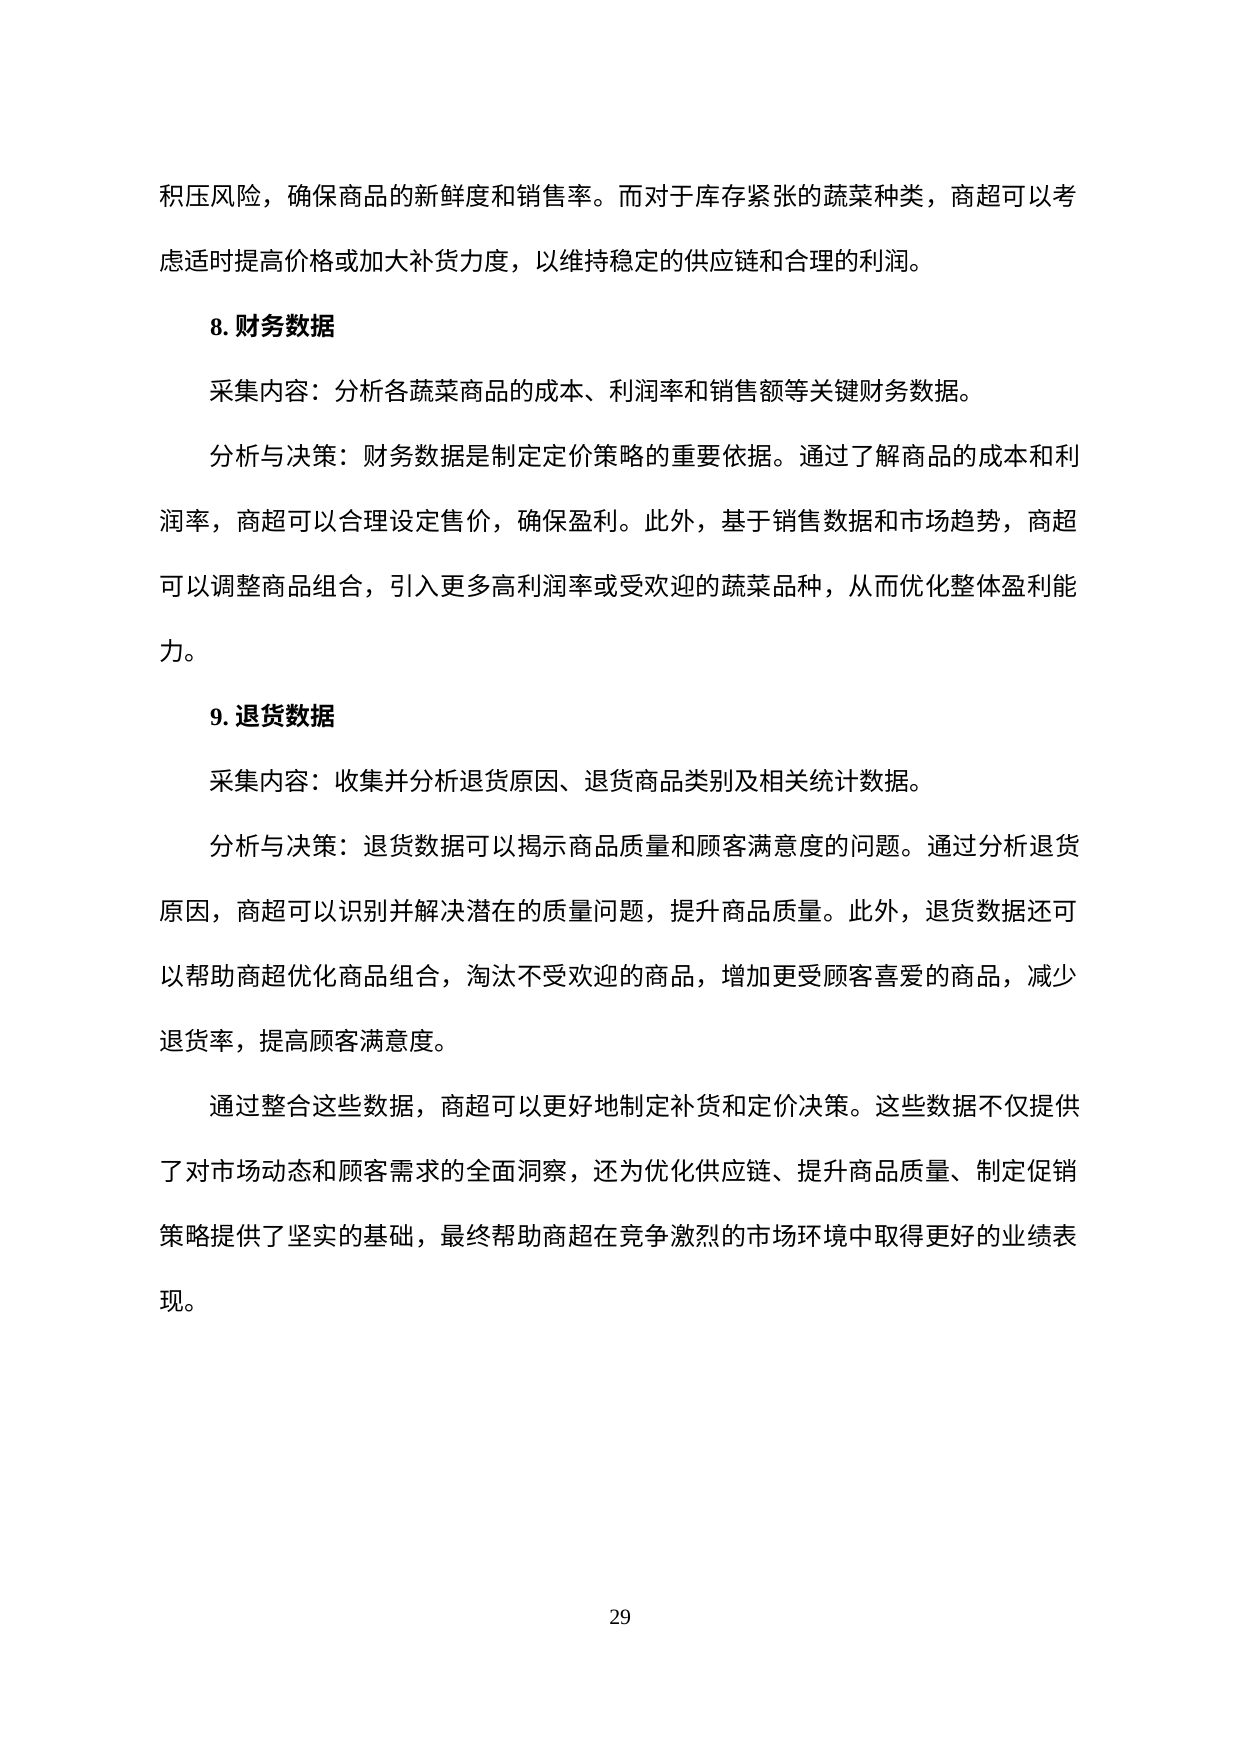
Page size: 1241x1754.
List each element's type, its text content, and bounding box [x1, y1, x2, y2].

text 分析与决策：退货数据可以揭示商品质量和顾客满意度的问题。通过分析退货原因，商超可以识别并解决潜在的质量问题，提升商品质量。此外，退货数据还可以帮助商超优化商品组合，淘汰不受欢迎的商品，增加更受顾客喜爱的商品，减少退货率，提高顾客满意度。 [159, 812, 1081, 1072]
text 通过整合这些数据，商超可以更好地制定补货和定价决策。这些数据不仅提供了对市场动态和顾客需求的全面洞察，还为优化供应链、提升商品质量、制定促销策略提供了坚实的基础，最终帮助商超在竞争激烈的市场环境中取得更好的业绩表现。 [159, 1072, 1081, 1332]
text 8. 财务数据 [159, 292, 1081, 357]
text 采集内容：分析各蔬菜商品的成本、利润率和销售额等关键财务数据。 [159, 357, 1081, 422]
text 采集内容：收集并分析退货原因、退货商品类别及相关统计数据。 [159, 747, 1081, 812]
text 9. 退货数据 [159, 682, 1081, 747]
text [159, 162, 1081, 292]
text 分析与决策：财务数据是制定定价策略的重要依据。通过了解商品的成本和利润率，商超可以合理设定售价，确保盈利。此外，基于销售数据和市场趋势，商超可以调整商品组合，引入更多高利润率或受欢迎的蔬菜品种，从而优化整体盈利能力。 [159, 422, 1081, 682]
